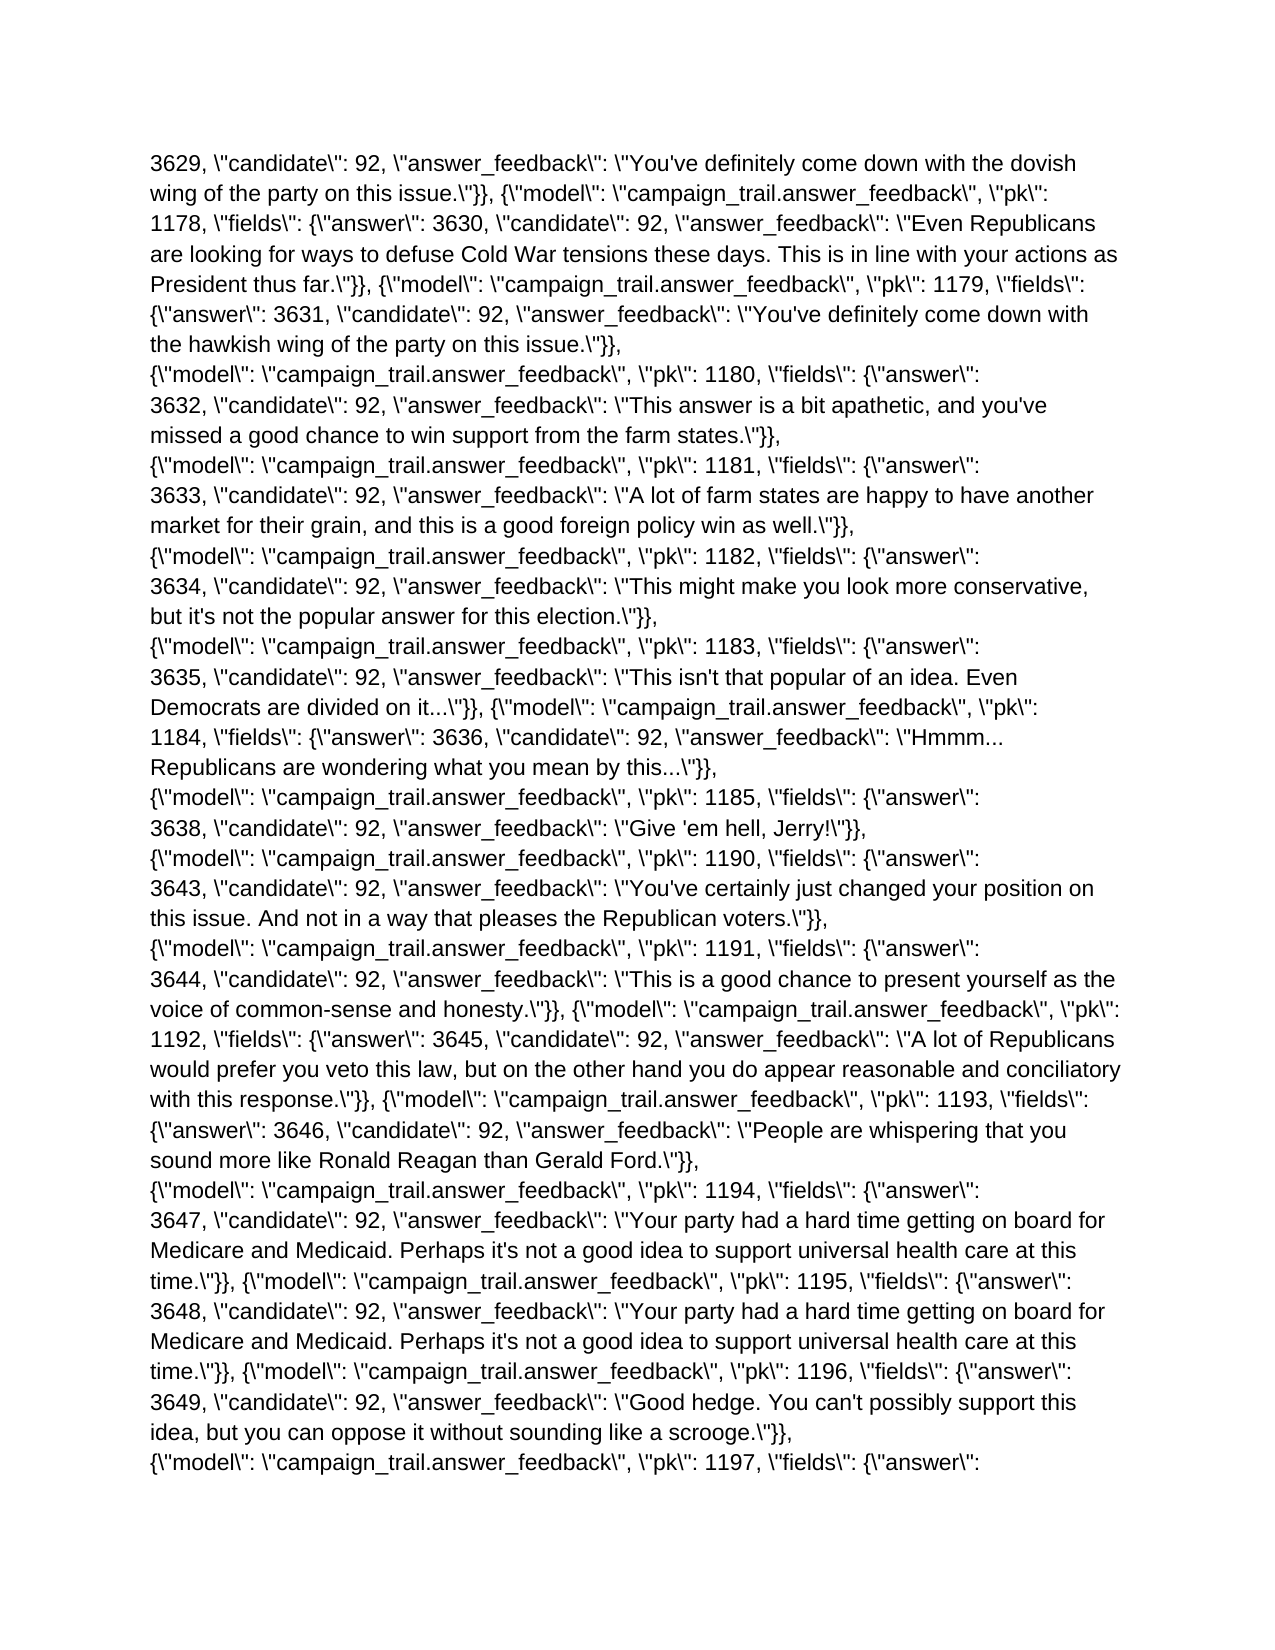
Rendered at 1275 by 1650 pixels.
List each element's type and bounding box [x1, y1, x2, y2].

text [150, 150, 1125, 1475]
